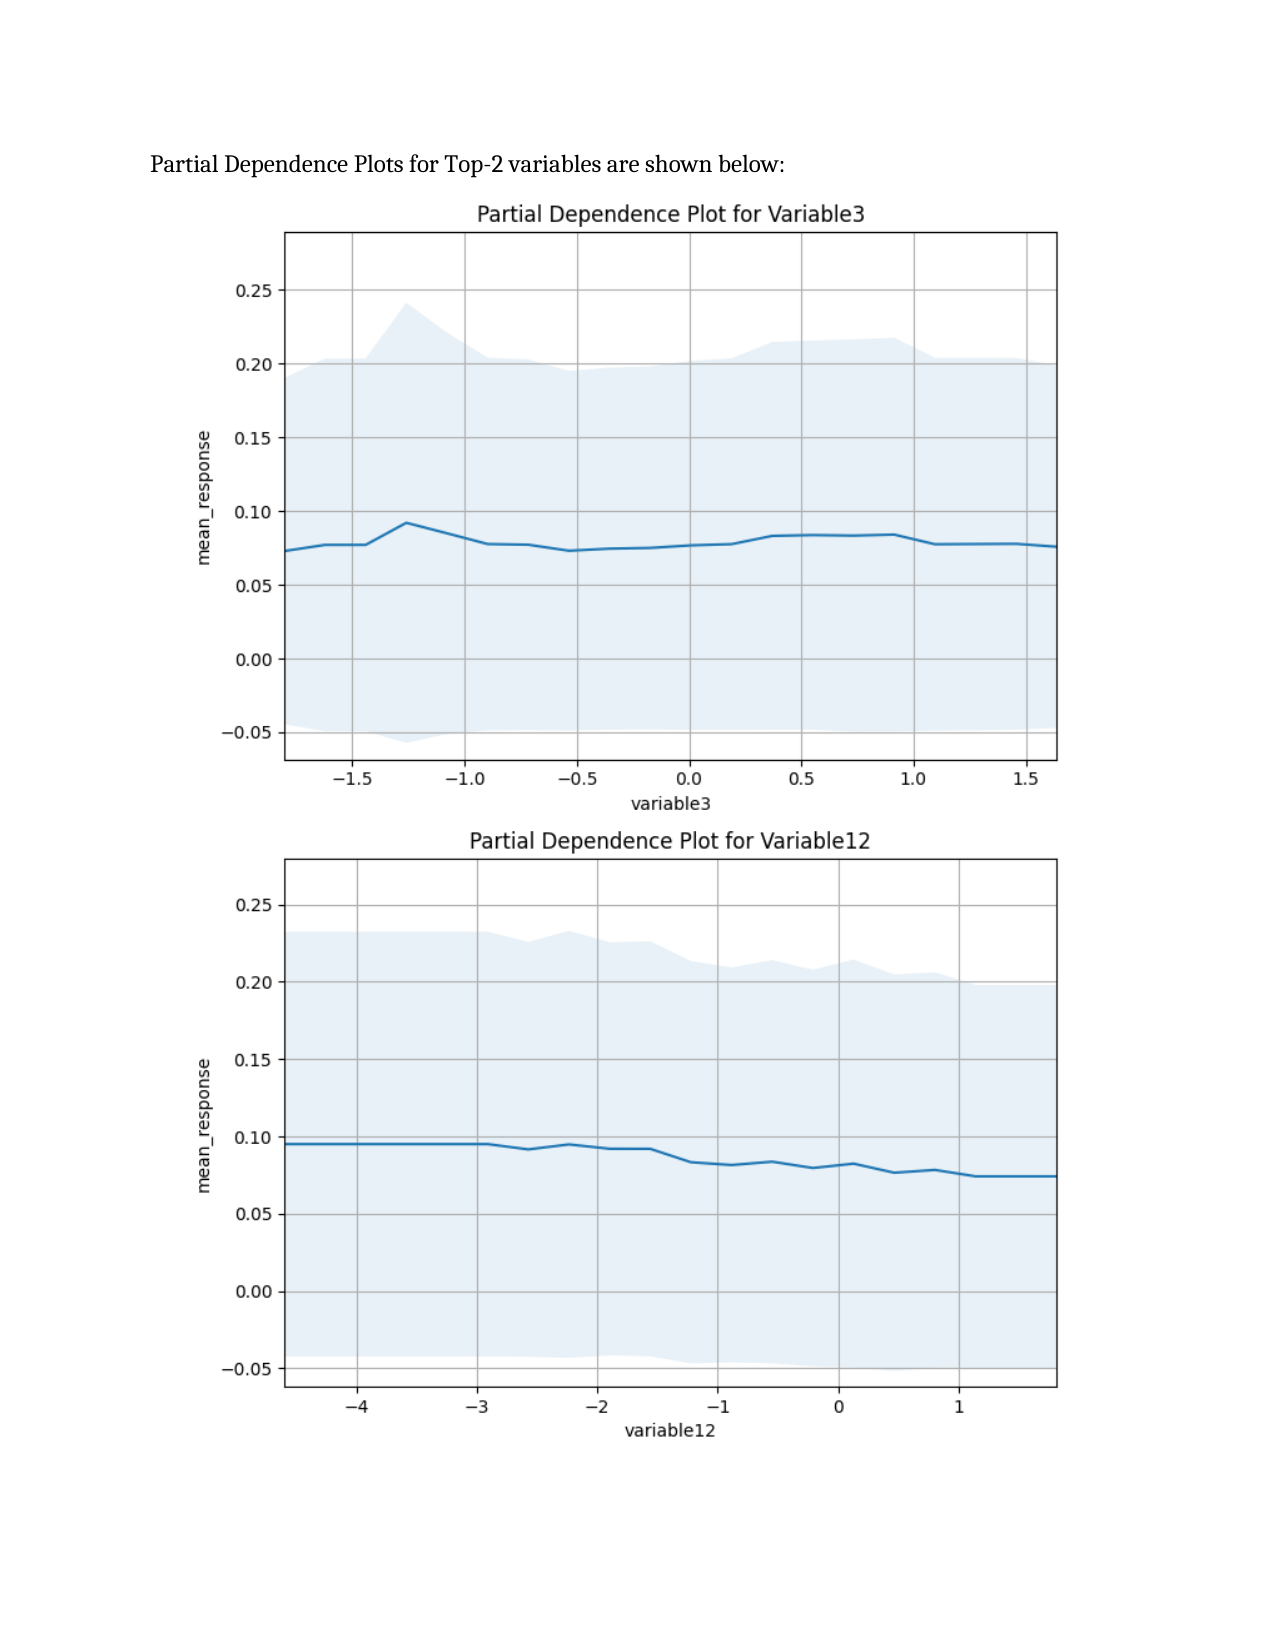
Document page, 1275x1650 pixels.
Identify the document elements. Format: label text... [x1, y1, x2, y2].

picture [188, 197, 1064, 1448]
text Partial Dependence Plots for Top-2 variables are shown below: [150, 150, 1125, 179]
table_header Partial Dependence Plot for Top-2 Variables [139, 198, 1114, 1468]
